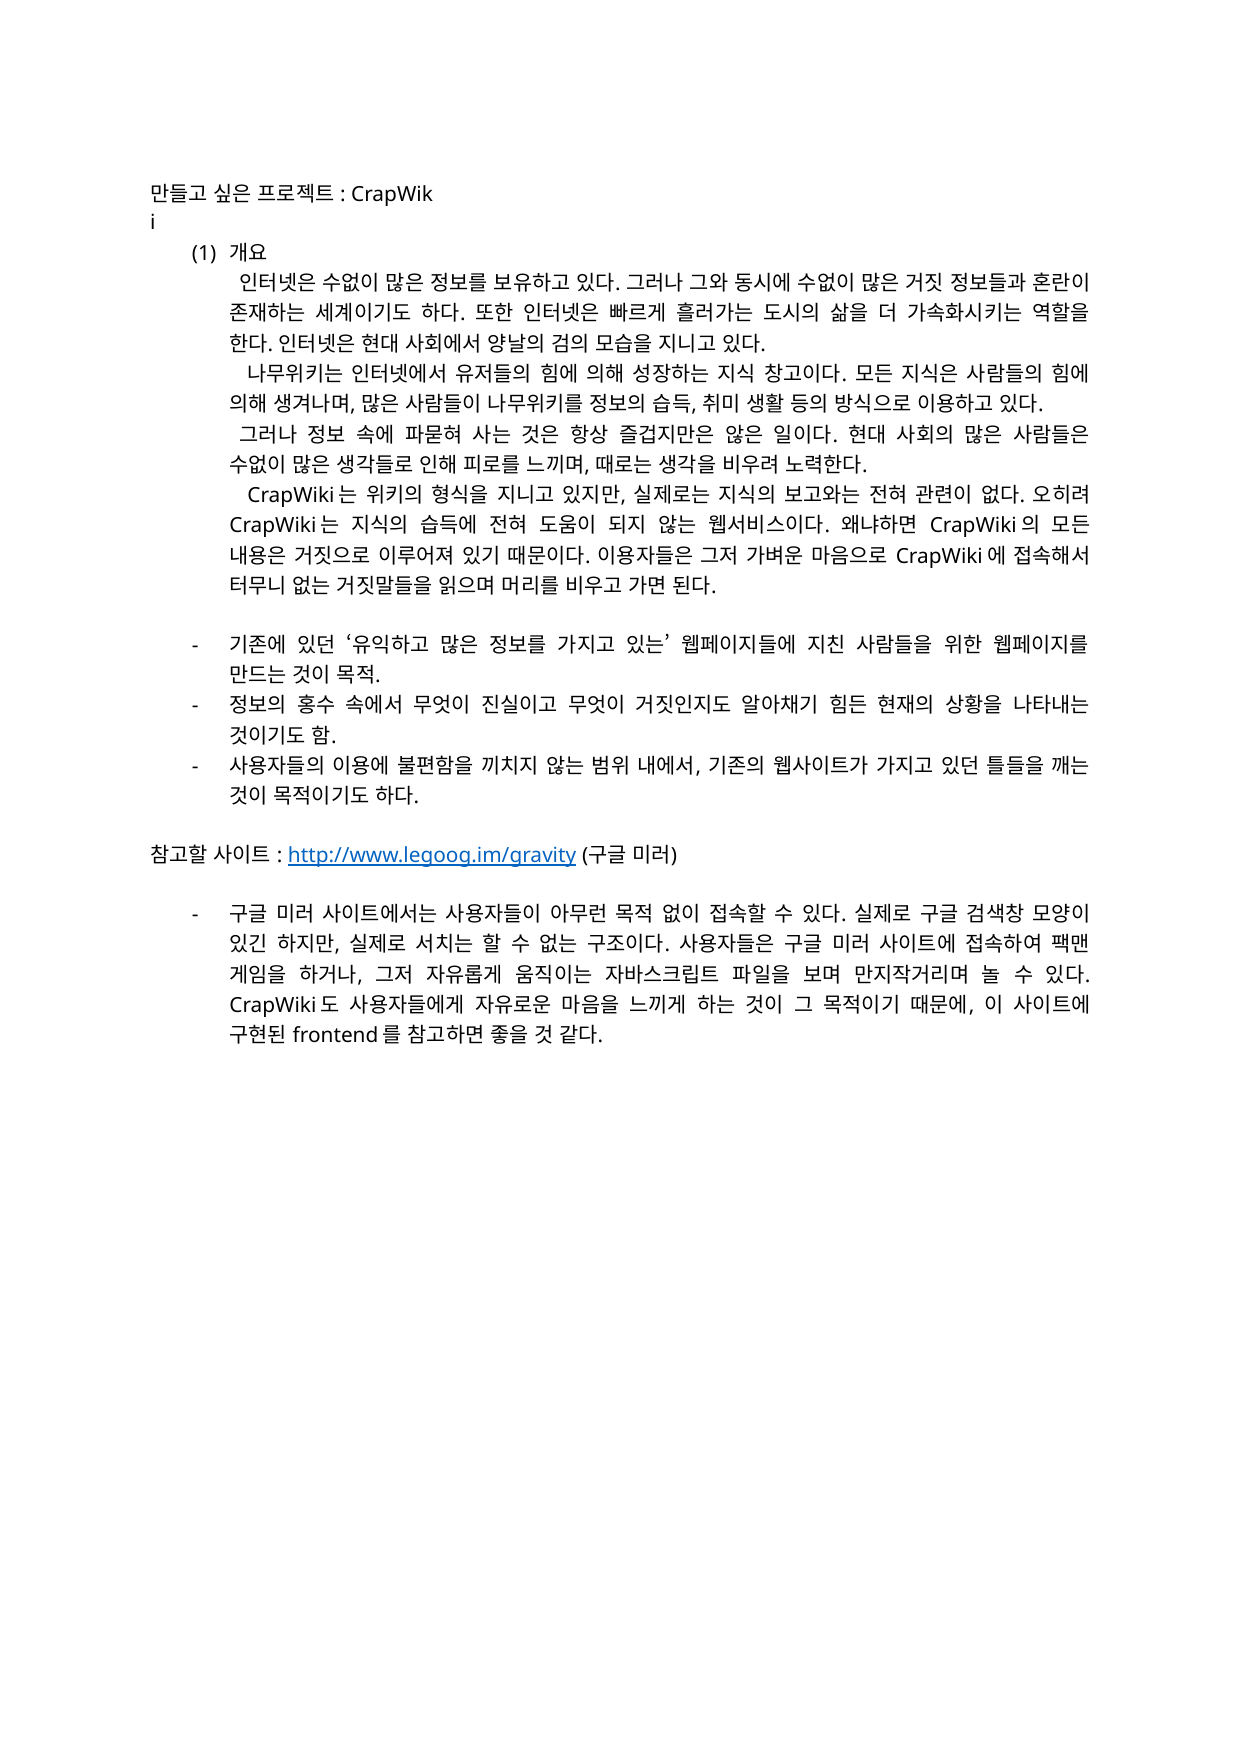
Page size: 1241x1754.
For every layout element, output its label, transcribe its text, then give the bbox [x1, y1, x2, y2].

list 정보의 홍수 속에서 무엇이 진실이고 무엇이 거짓인지도 알아채기 힘든 현재의 상황을 나타내는 것이기도 함. [192, 689, 1090, 749]
text 나무위키는 인터넷에서 유저들의 힘에 의해 성장하는 지식 창고이다. 모든 지식은 사람들의 힘에 의해 생겨나며, 많은 사람들이 나무위키를 정보의 습득, 취미 생활 등의 방식으로 이용하고 있다. [229, 357, 1090, 418]
list 구글 미러 사이트에서는 사용자들이 아무런 목적 없이 접속할 수 있다. 실제로 구글 검색창 모양이 있긴 하지만, 실제로 서치는 할 수 없는 구조이다. 사용자들은 구글 미러 사이트에 접속하여 팩맨 게임을 하거나, 그저 자유롭게 움직이는 자바스크립트 파일을 보며 만지작거리며 놀 수 있다. CrapWiki도 사용자들에게 자유로운 마음을 느끼게 하는 것이 그 목적이기 때문에, 이 사이트에 구현된 frontend를 참고하면 좋을 것 같다. [192, 897, 1090, 1049]
text 만들고 싶은 프로젝트 : CrapWik [150, 177, 1090, 207]
list 사용자들의 이용에 불편함을 끼치지 않는 범위 내에서, 기존의 웹사이트가 가지고 있던 틀들을 깨는 것이 목적이기도 하다. [192, 749, 1090, 810]
text 그러나 정보 속에 파묻혀 사는 것은 항상 즐겁지만은 않은 일이다. 현대 사회의 많은 사람들은 수없이 많은 생각들로 인해 피로를 느끼며, 때로는 생각을 비우려 노력한다. [229, 418, 1090, 478]
text 참고할 사이트 : http://www.legoog.im/gravity (구글 미러) [150, 838, 1090, 869]
text 인터넷은 수없이 많은 정보를 보유하고 있다. 그러나 그와 동시에 수없이 많은 거짓 정보들과 혼란이 존재하는 세계이기도 하다. 또한 인터넷은 빠르게 흘러가는 도시의 삶을 더 가속화시키는 역할을 한다. 인터넷은 현대 사회에서 양날의 검의 모습을 지니고 있다. [229, 266, 1090, 357]
list 기존에 있던 ‘유익하고 많은 정보를 가지고 있는’ 웹페이지들에 지친 사람들을 위한 웹페이지를 만드는 것이 목적. [192, 628, 1090, 689]
list 개요 [192, 236, 1090, 266]
text CrapWiki는 위키의 형식을 지니고 있지만, 실제로는 지식의 보고와는 전혀 관련이 없다. 오히려 CrapWiki는 지식의 습득에 전혀 도움이 되지 않는 웹서비스이다. 왜냐하면 CrapWiki의 모든 내용은 거짓으로 이루어져 있기 때문이다. 이용자들은 그저 가벼운 마음으로 CrapWiki에 접속해서 터무니 없는 거짓말들을 읽으며 머리를 비우고 가면 된다. [229, 478, 1090, 600]
text i [150, 207, 1090, 236]
